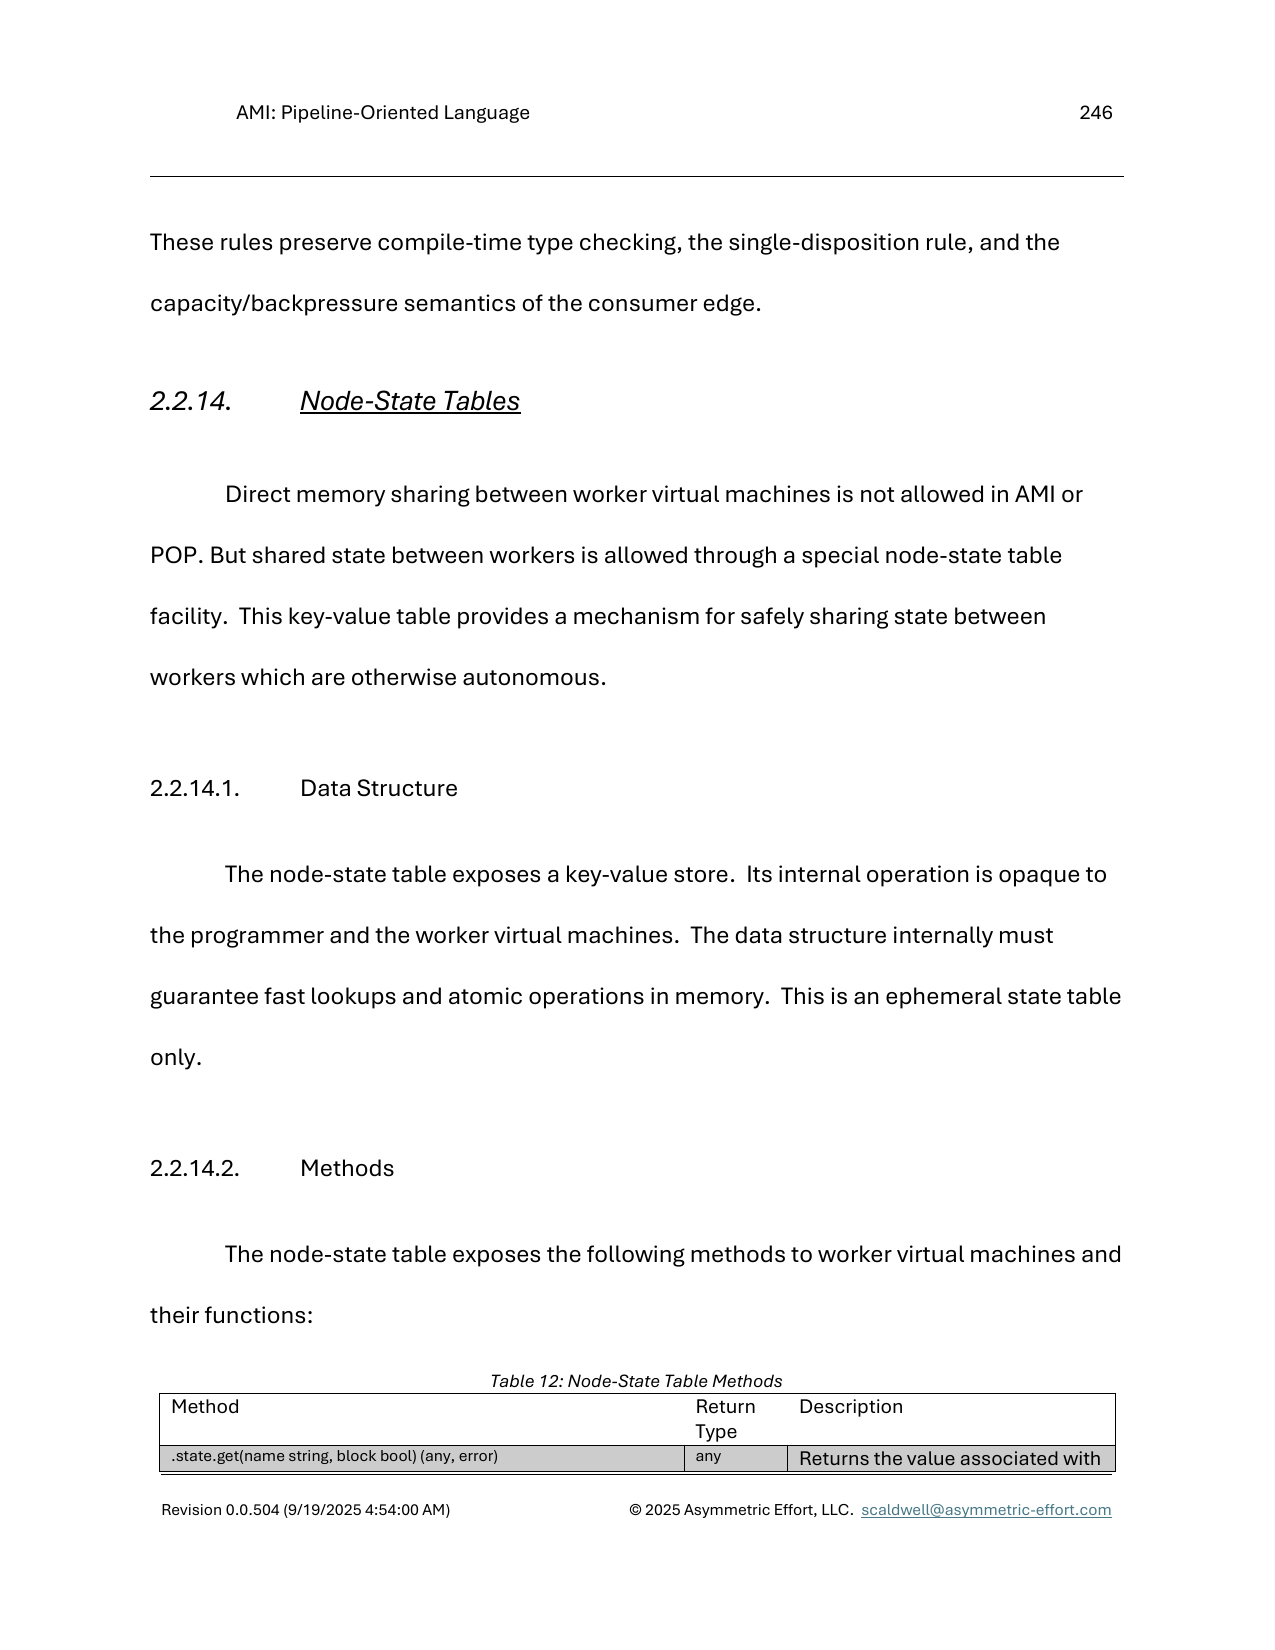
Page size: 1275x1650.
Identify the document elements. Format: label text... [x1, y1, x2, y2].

table_header Return Type [684, 1394, 788, 1444]
table_cell any [685, 1446, 787, 1471]
table_header Method [160, 1394, 684, 1444]
text Direct memory sharing between worker virtual machines is not allowed in AMI or POP. But shared state between workers is allowed through a special node-state table facility. This key-value table provides a mechanism for safely sharing state between workers which are otherwise autonomous. [150, 479, 1125, 693]
text The node-state table exposes a key-value store. Its internal operation is opaque to the programmer and the worker virtual machines. The data structure internally must guarantee fast lookups and atomic operations in memory. This is an ephemeral state table only. [150, 859, 1125, 1073]
text Table 12: Node-State Table Methods [150, 1370, 1125, 1393]
subtitle Data Structure [150, 773, 1125, 804]
text The node-state table exposes the following methods to worker virtual machines and their functions: [150, 1239, 1125, 1331]
subtitle Node-State Tables [150, 383, 1125, 418]
table_cell Returns the value associated with a given property name. [788, 1446, 1115, 1471]
table_header Description [788, 1394, 1115, 1444]
table_cell .state.get(name string, block bool) (any, error) [160, 1446, 684, 1471]
subtitle Methods [150, 1153, 1125, 1184]
